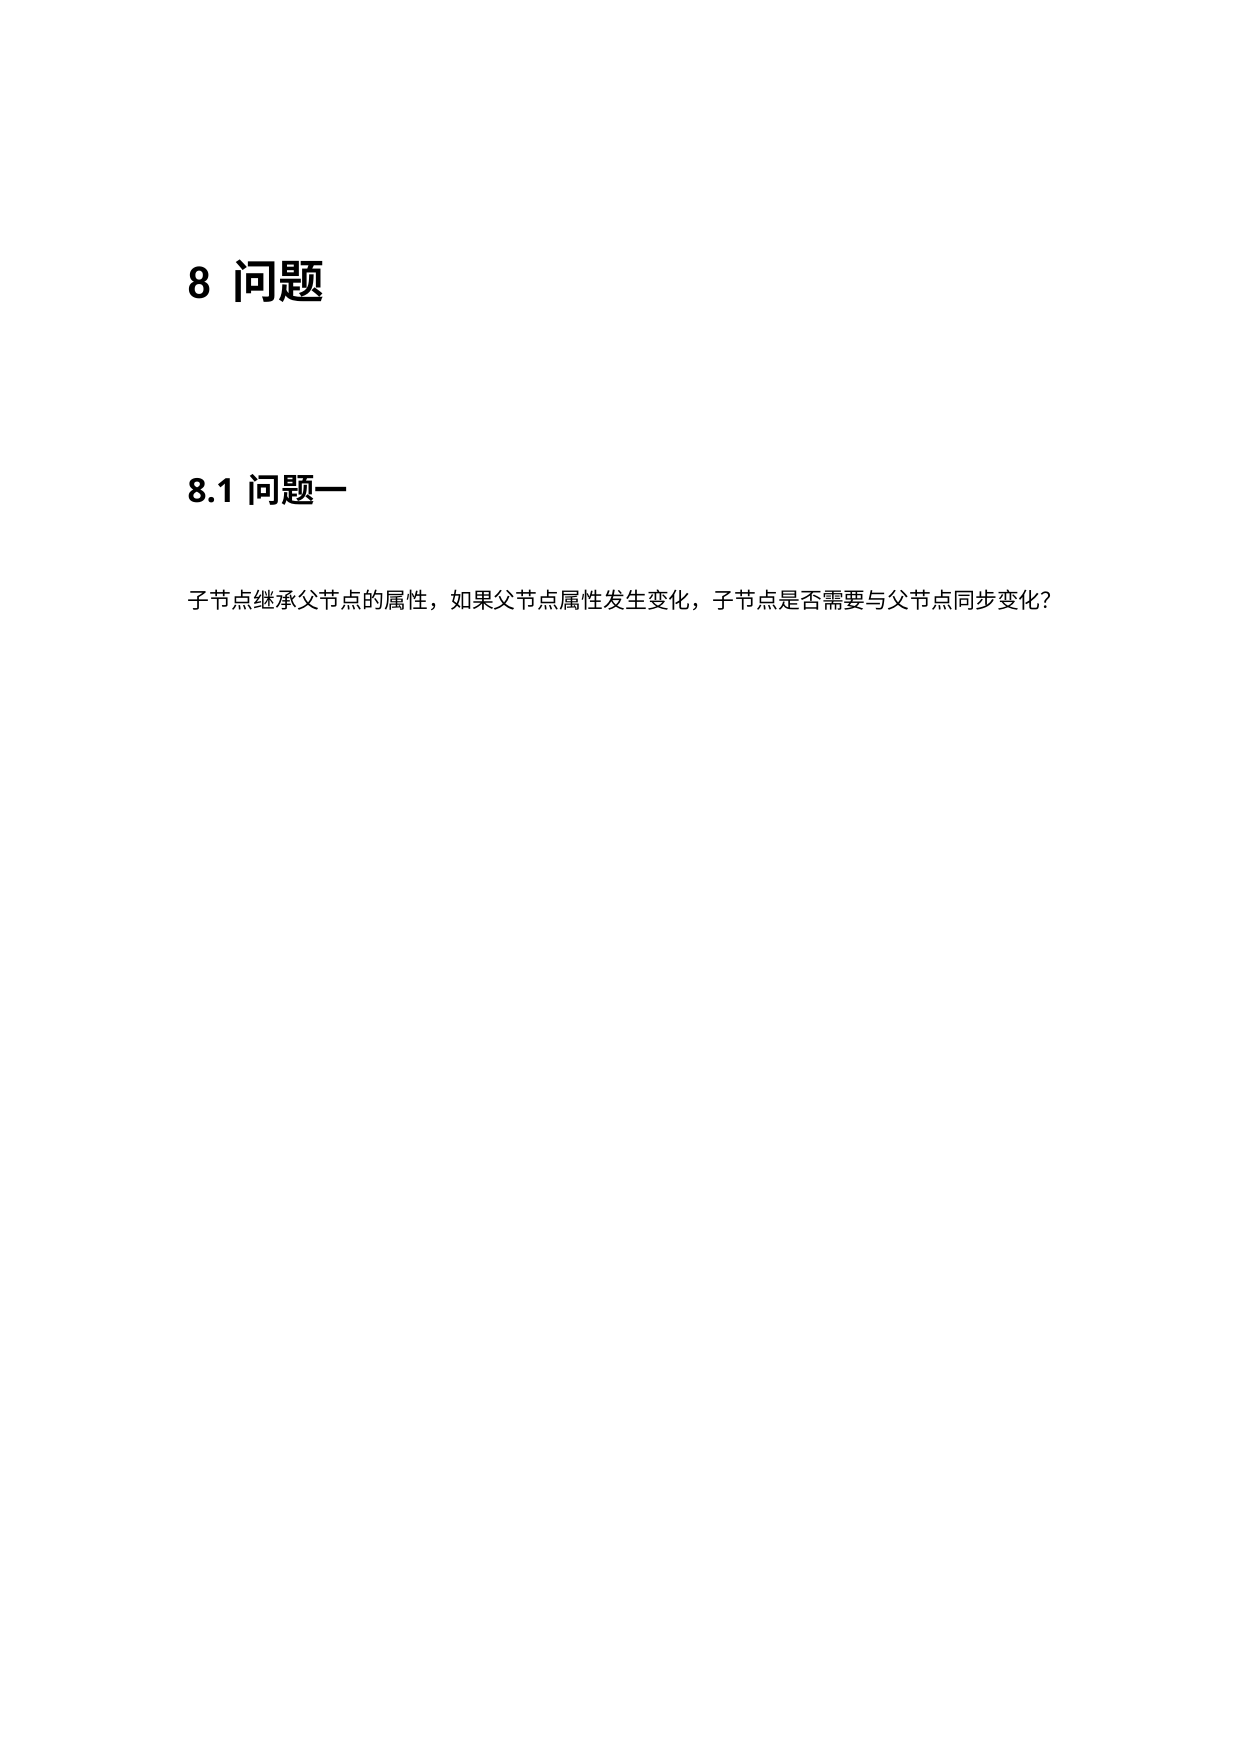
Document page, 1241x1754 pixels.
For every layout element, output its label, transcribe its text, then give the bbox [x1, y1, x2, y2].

subtitle 问题 [187, 230, 1053, 327]
text 子节点继承父节点的属性，如果父节点属性发生变化，子节点是否需要与父节点同步变化？ [187, 583, 1053, 615]
subtitle 问题一 [187, 455, 1053, 520]
